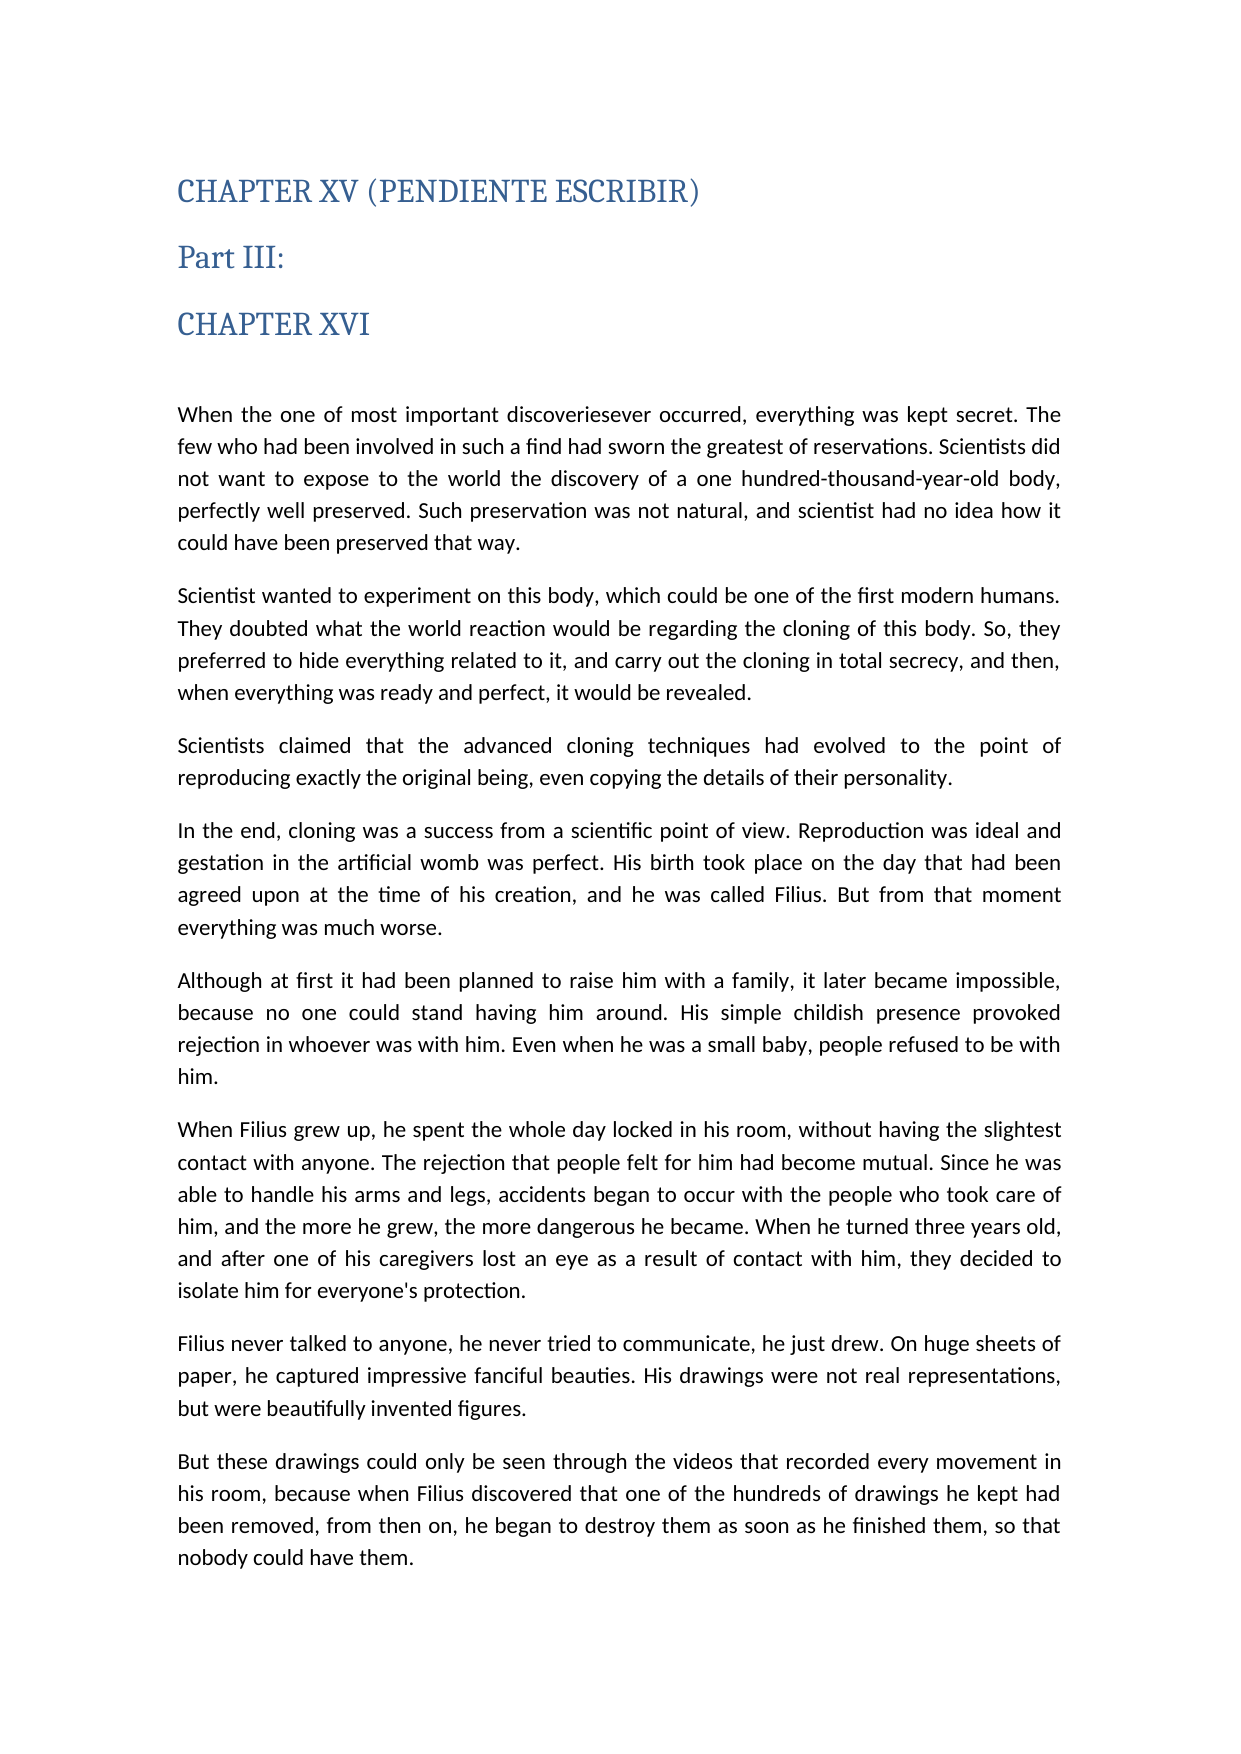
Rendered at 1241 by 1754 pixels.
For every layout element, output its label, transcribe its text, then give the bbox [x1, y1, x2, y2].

text Although at first it had been planned to raise him with a family, it later became impossible, because no one could stand having him around. His simple childish presence provoked rejection in whoever was with him. Even when he was a small baby, people refused to be with him. [177, 966, 1063, 1090]
subtitle Part III: [177, 239, 1063, 277]
text In the end, cloning was a success from a scientific point of view. Reproduction was ideal and gestation in the artificial womb was perfect. His birth took place on the day that had been agreed upon at the time of his creation, and he was called Filius. But from that moment everything was much worse. [177, 816, 1063, 941]
subtitle CHAPTER XV (PENDIENTE ESCRIBIR) [177, 173, 1063, 211]
subtitle CHAPTER XVI [177, 305, 1063, 344]
text Scientists claimed that the advanced cloning techniques had evolved to the point of reproducing exactly the original being, even copying the details of their personality. [177, 731, 1063, 791]
text When Filius grew up, he spent the whole day locked in his room, without having the slightest contact with anyone. The rejection that people felt for him had become mutual. Since he was able to handle his arms and legs, accidents began to occur with the people who took care of him, and the more he grew, the more dangerous he became. When he turned three years old, and after one of his caregivers lost an eye as a result of contact with him, they decided to isolate him for everyone's protection. [177, 1115, 1063, 1304]
text But these drawings could only be seen through the videos that recorded every movement in his room, because when Filius discovered that one of the hundreds of drawings he kept had been removed, from then on, he began to destroy them as soon as he finished them, so that nobody could have them. [177, 1447, 1063, 1571]
text Filius never talked to anyone, he never tried to communicate, he just drew. On huge sheets of paper, he captured impressive fanciful beauties. His drawings were not real representations, but were beautifully invented figures. [177, 1329, 1063, 1422]
text Scientist wanted to experiment on this body, which could be one of the first modern humans. They doubted what the world reaction would be regarding the cloning of this body. So, they preferred to hide everything related to it, and carry out the cloning in total secrecy, and then, when everything was ready and perfect, it would be revealed. [177, 581, 1063, 706]
text When the one of most important discoveriesever occurred, everything was kept secret. The few who had been involved in such a find had sworn the greatest of reservations. Scientists did not want to expose to the world the discovery of a one hundred-thousand-year-old body, perfectly well preserved. Such preservation was not natural, and scientist had no idea how it could have been preserved that way. [177, 400, 1063, 556]
